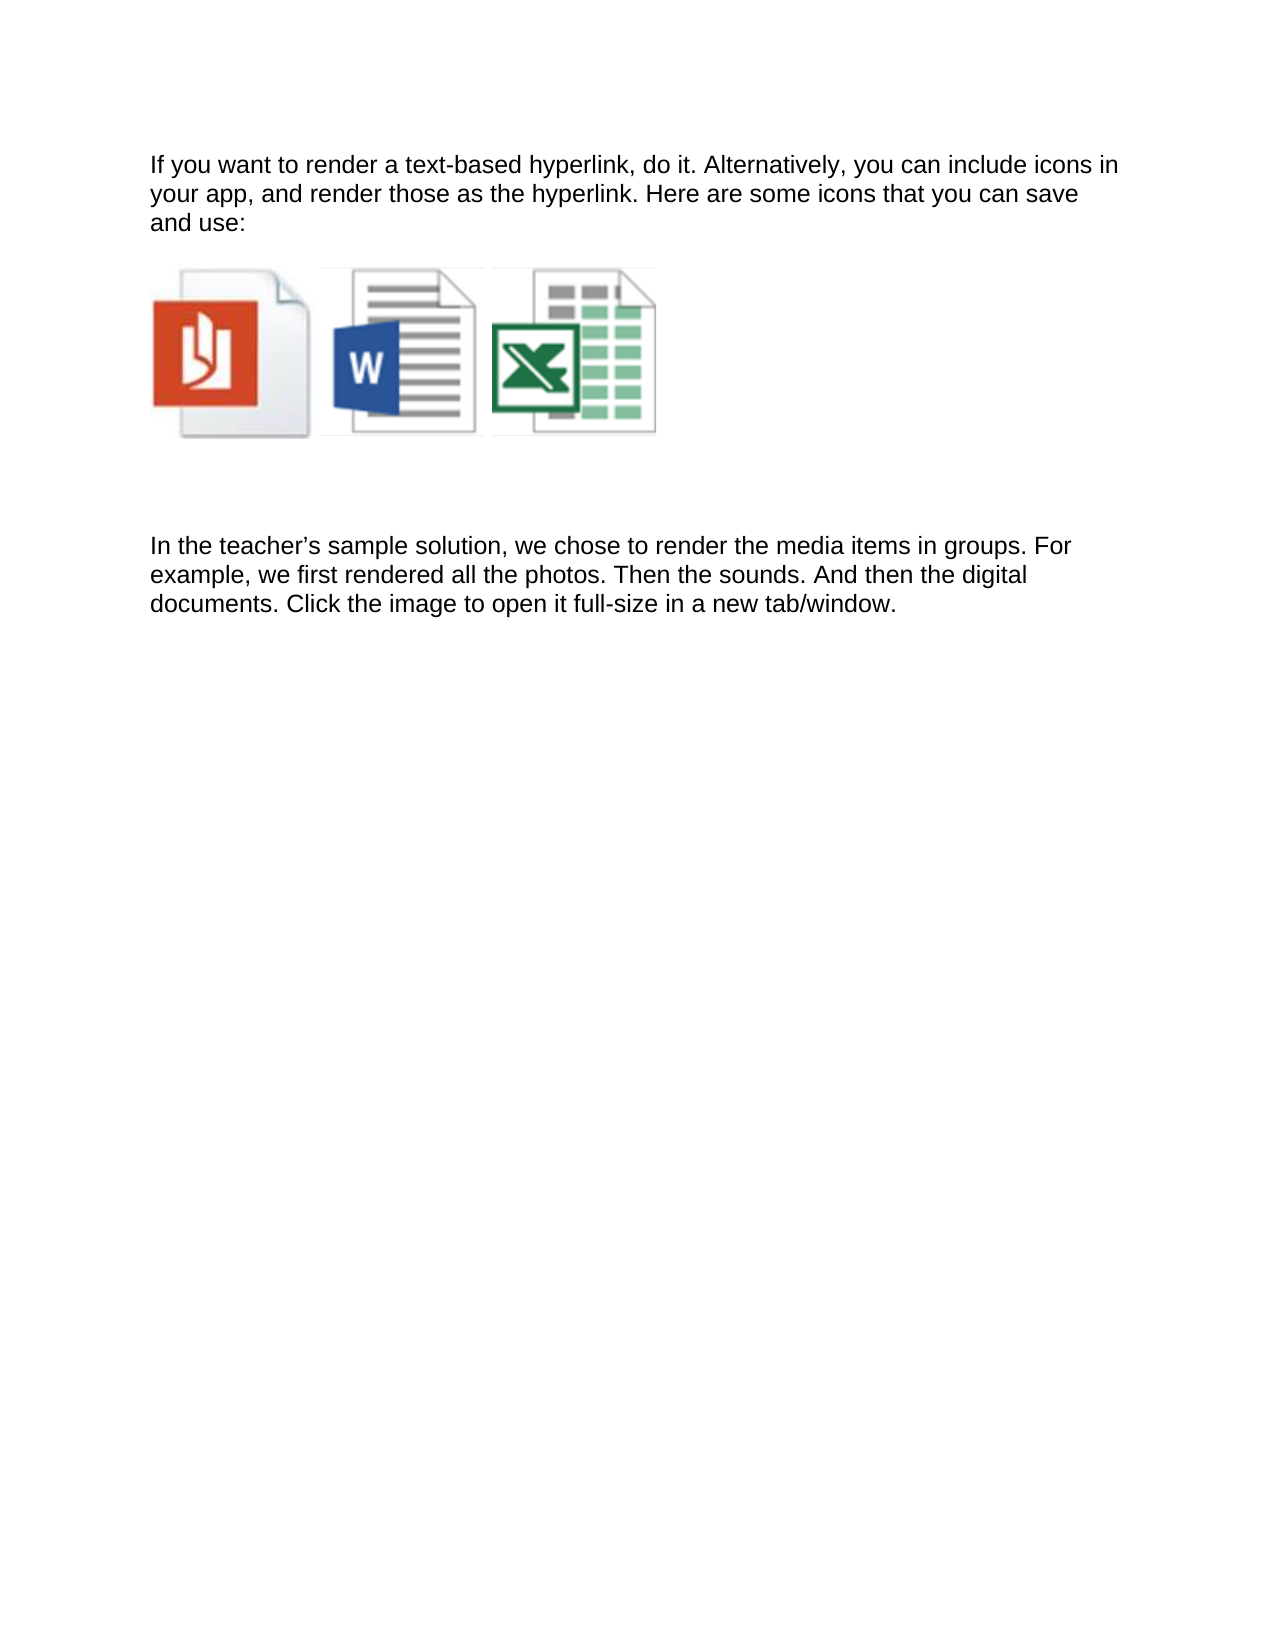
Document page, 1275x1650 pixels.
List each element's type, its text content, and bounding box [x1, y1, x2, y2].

text If you want to render a text-based hyperlink, do it. Alternatively, you can include icons in your app, and render those as the hyperlink. Here are some icons that you can save and use: [150, 150, 1125, 236]
picture [150, 265, 314, 439]
text In the teacher’s sample solution, we chose to render the media items in groups. For example, we first rendered all the photos. Then the sounds. And then the digital documents. Click the image to open it full-size in a new tab/window. [150, 531, 1125, 617]
picture [492, 265, 657, 439]
picture [321, 265, 485, 439]
